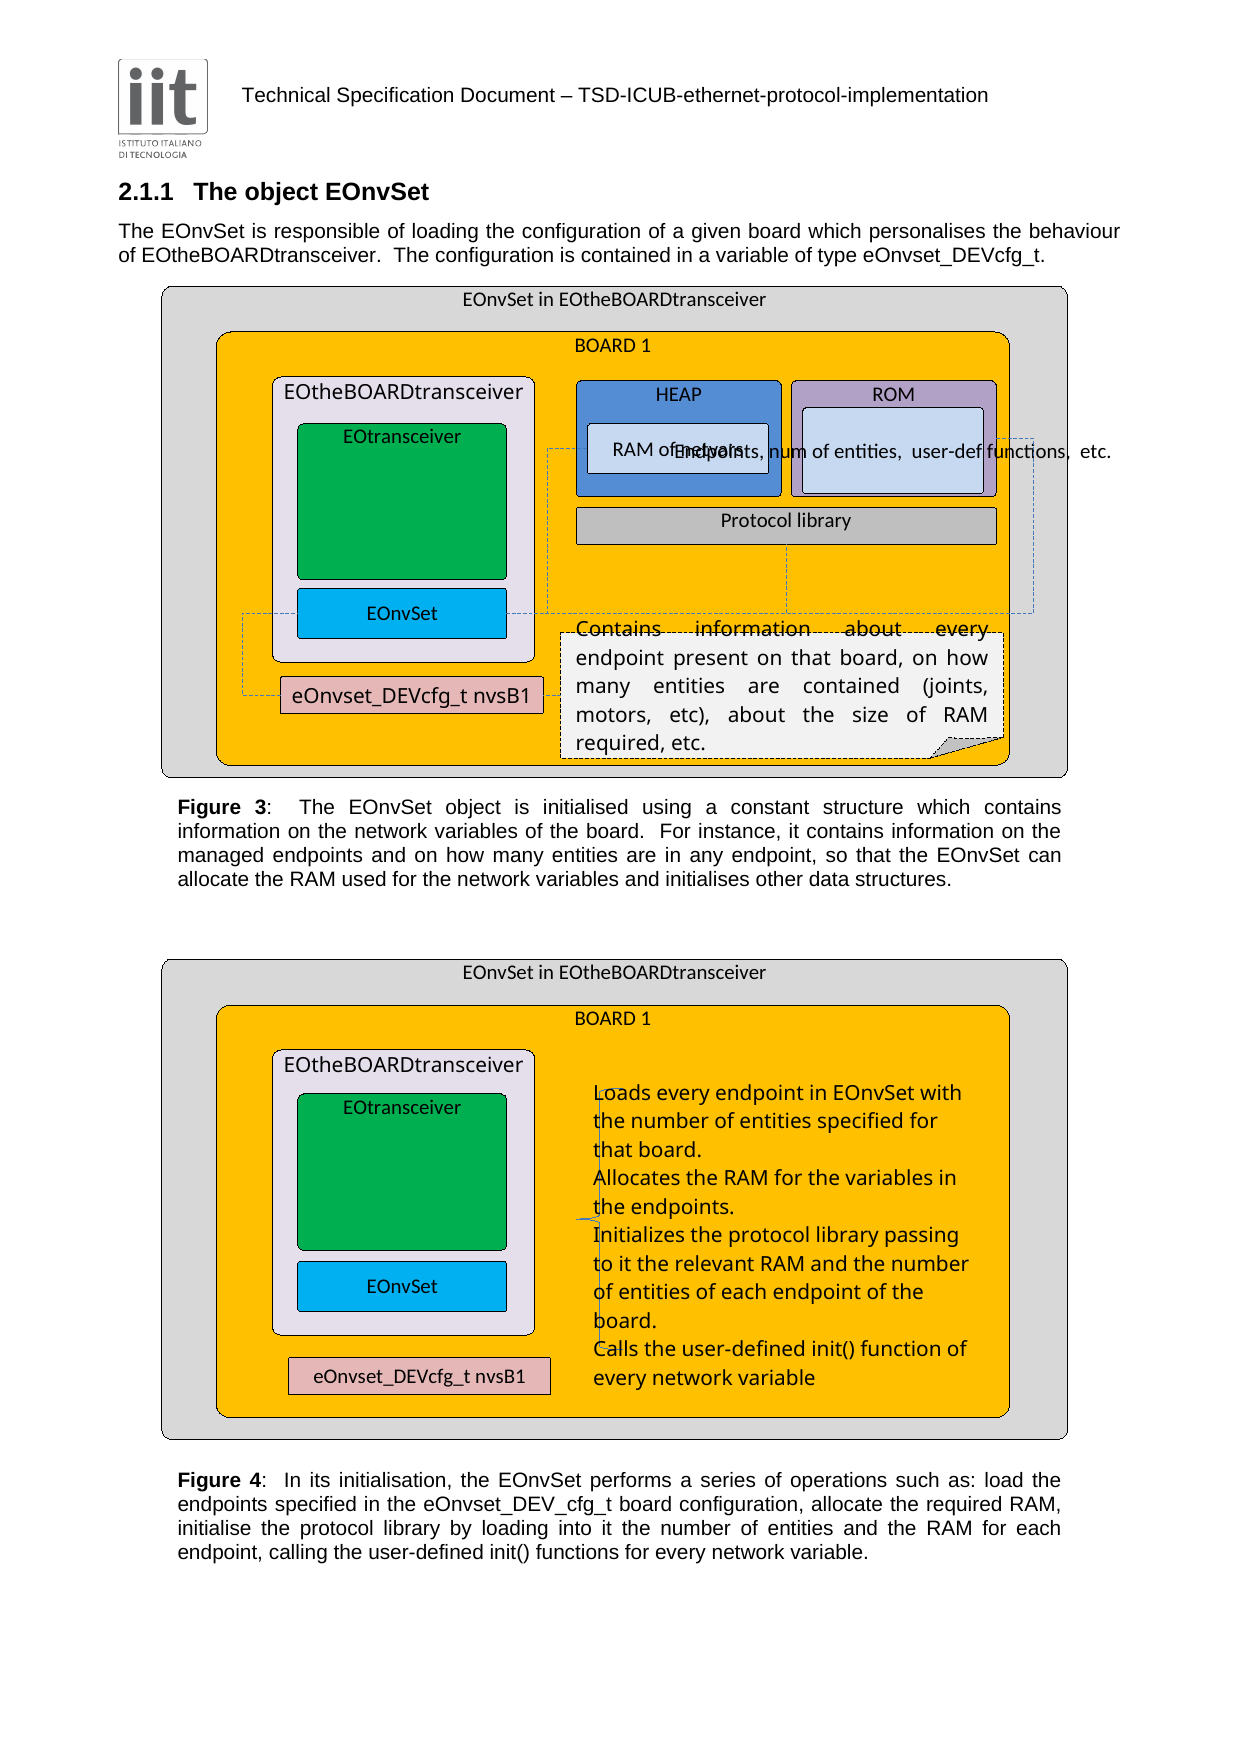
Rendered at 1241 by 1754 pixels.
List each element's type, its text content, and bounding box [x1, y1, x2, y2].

text Figure 4: In its initialisation, the EOnvSet performs a series of operations such as: load the endpoints specified in the eOnvset_DEV_cfg_t board configuration, allocate the required RAM, initialise the protocol library by loading into it the number of entities and the RAM for each endpoint, calling the user-defined init() functions for every network variable. [177, 1468, 1063, 1563]
subtitle The object EOnvSet [118, 177, 1122, 206]
text Figure 3: The EOnvSet object is initialised using a constant structure which contains information on the network variables of the board. For instance, it contains information on the managed endpoints and on how many entities are in any endpoint, so that the EOnvSet can allocate the RAM used for the network variables and initialises other data structures. [177, 794, 1063, 890]
picture [118, 59, 208, 158]
